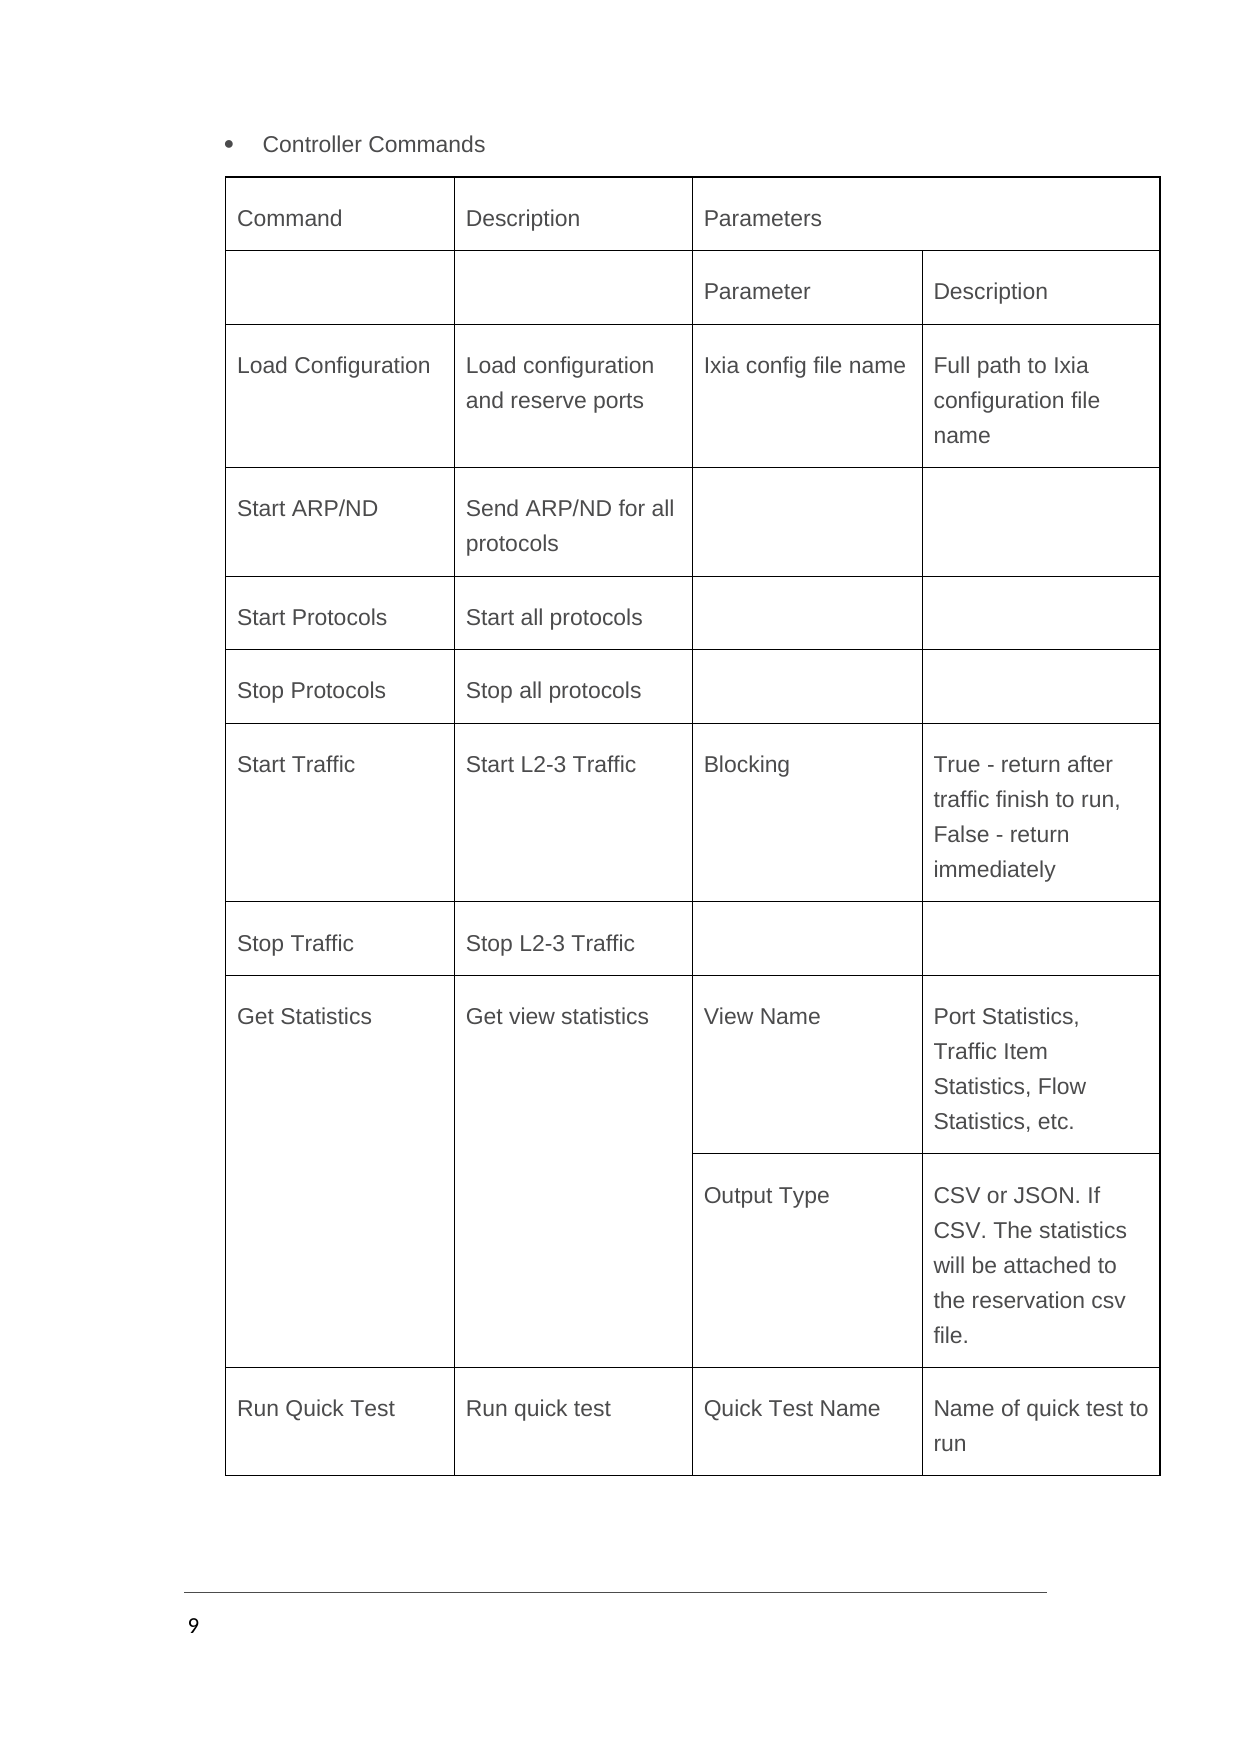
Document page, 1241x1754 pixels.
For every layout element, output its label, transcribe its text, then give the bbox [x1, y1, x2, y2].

table_header Command [226, 178, 454, 250]
table_cell Stop all protocols [455, 650, 692, 723]
table_cell Stop Protocols [226, 650, 454, 723]
table_cell Start all protocols [455, 577, 692, 649]
table_cell Output Type [693, 1154, 922, 1367]
table_cell [923, 577, 1159, 649]
table_cell [693, 902, 922, 975]
table_cell Ixia config file name [693, 325, 922, 467]
table_cell Get view statistics [455, 976, 692, 1367]
table_cell [693, 468, 922, 576]
table_cell Get Statistics [226, 976, 454, 1367]
table_cell [693, 650, 922, 723]
table_cell Description [923, 251, 1159, 323]
table_cell CSV or JSON. If CSV. The statistics will be attached to the reservation csv file. [923, 1154, 1159, 1367]
table_cell Name of quick test to run [923, 1368, 1159, 1475]
table_header Parameters [693, 178, 1159, 250]
table_cell [455, 251, 692, 323]
table_cell Load configuration and reserve ports [455, 325, 692, 467]
table_cell [226, 251, 454, 323]
table_cell Stop Traffic [226, 902, 454, 975]
table_cell True - return after traffic finish to run, False - return immediately [923, 724, 1159, 901]
table_header Description [455, 178, 692, 250]
list Controller Commands [225, 123, 1072, 158]
table_cell Parameter [693, 251, 922, 323]
table_cell Blocking [693, 724, 922, 901]
table_cell Full path to Ixia configuration file name [923, 325, 1159, 467]
table_cell [693, 577, 922, 649]
table_cell Start Traffic [226, 724, 454, 901]
table_cell Stop L2-3 Traffic [455, 902, 692, 975]
table_cell Start ARP/ND [226, 468, 454, 576]
table_cell Start L2-3 Traffic [455, 724, 692, 901]
table_cell Start Protocols [226, 577, 454, 649]
table_cell Port Statistics, Traffic Item Statistics, Flow Statistics, etc. [923, 976, 1159, 1153]
table_cell Load Configuration [226, 325, 454, 467]
table_cell Run Quick Test [226, 1368, 454, 1475]
table_cell [923, 902, 1159, 975]
table_cell [923, 468, 1159, 576]
table_cell View Name [693, 976, 922, 1153]
table_cell Send ARP/ND for all protocols [455, 468, 692, 576]
table_cell [923, 650, 1159, 723]
table_cell Run quick test [455, 1368, 692, 1475]
table_cell Quick Test Name [693, 1368, 922, 1475]
